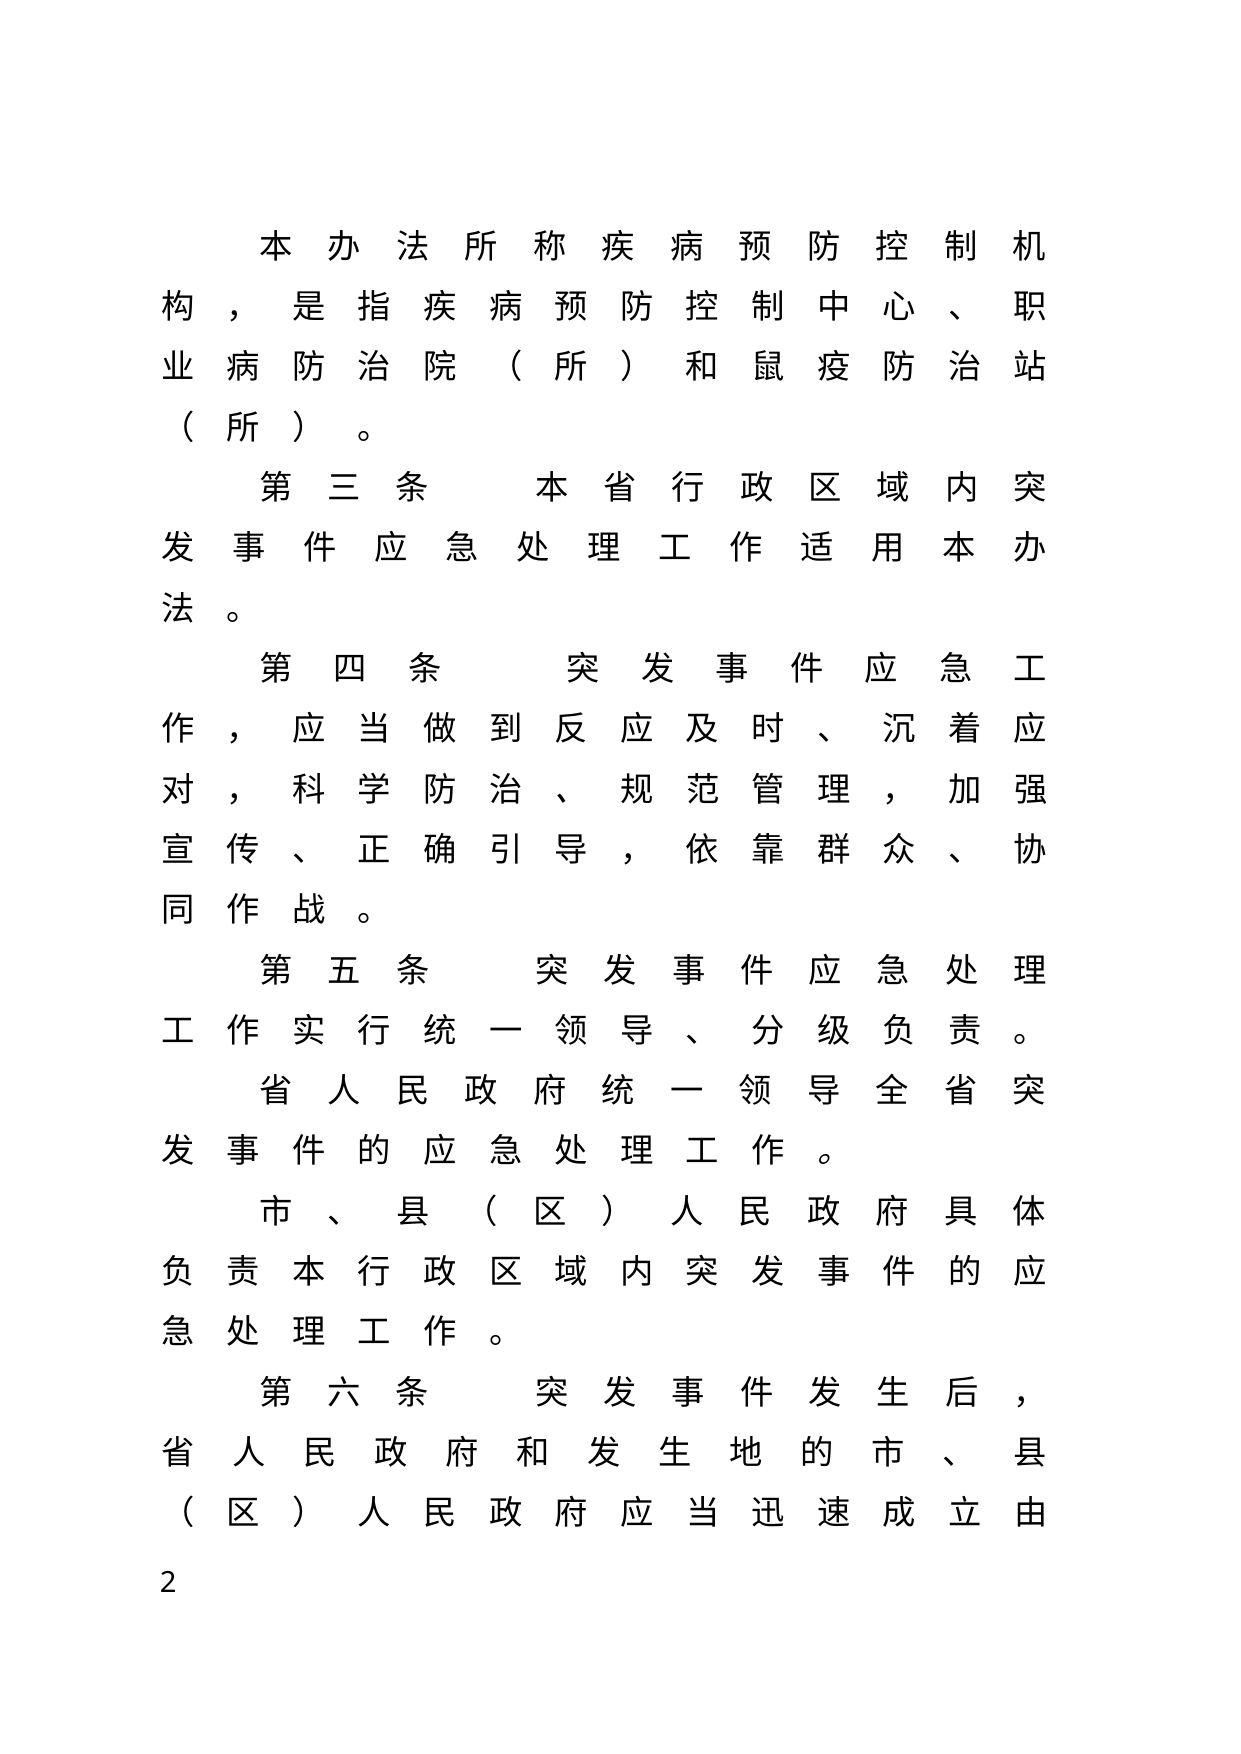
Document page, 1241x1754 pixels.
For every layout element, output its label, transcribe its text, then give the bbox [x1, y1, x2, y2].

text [161, 1359, 1079, 1540]
text 本办法所称疾病预防控制机构，是指疾病预防控制中心、职业病防治院（所）和鼠疫防治站（所）。 [161, 213, 1079, 455]
text 第五条 突发事件应急处理工作实行统一领导、分级负责。 [161, 937, 1079, 1058]
text 省人民政府统一领导全省突发事件的应急处理工作。 [161, 1058, 1079, 1178]
text 第四条 突发事件应急工作，应当做到反应及时、沉着应对，科学防治、规范管理，加强宣传、正确引导，依靠群众、协同作战。 [161, 636, 1079, 937]
text 第三条 本省行政区域内突发事件应急处理工作适用本办法。 [161, 455, 1079, 636]
text 市、县（区）人民政府具体负责本行政区域内突发事件的应急处理工作。 [161, 1178, 1079, 1359]
